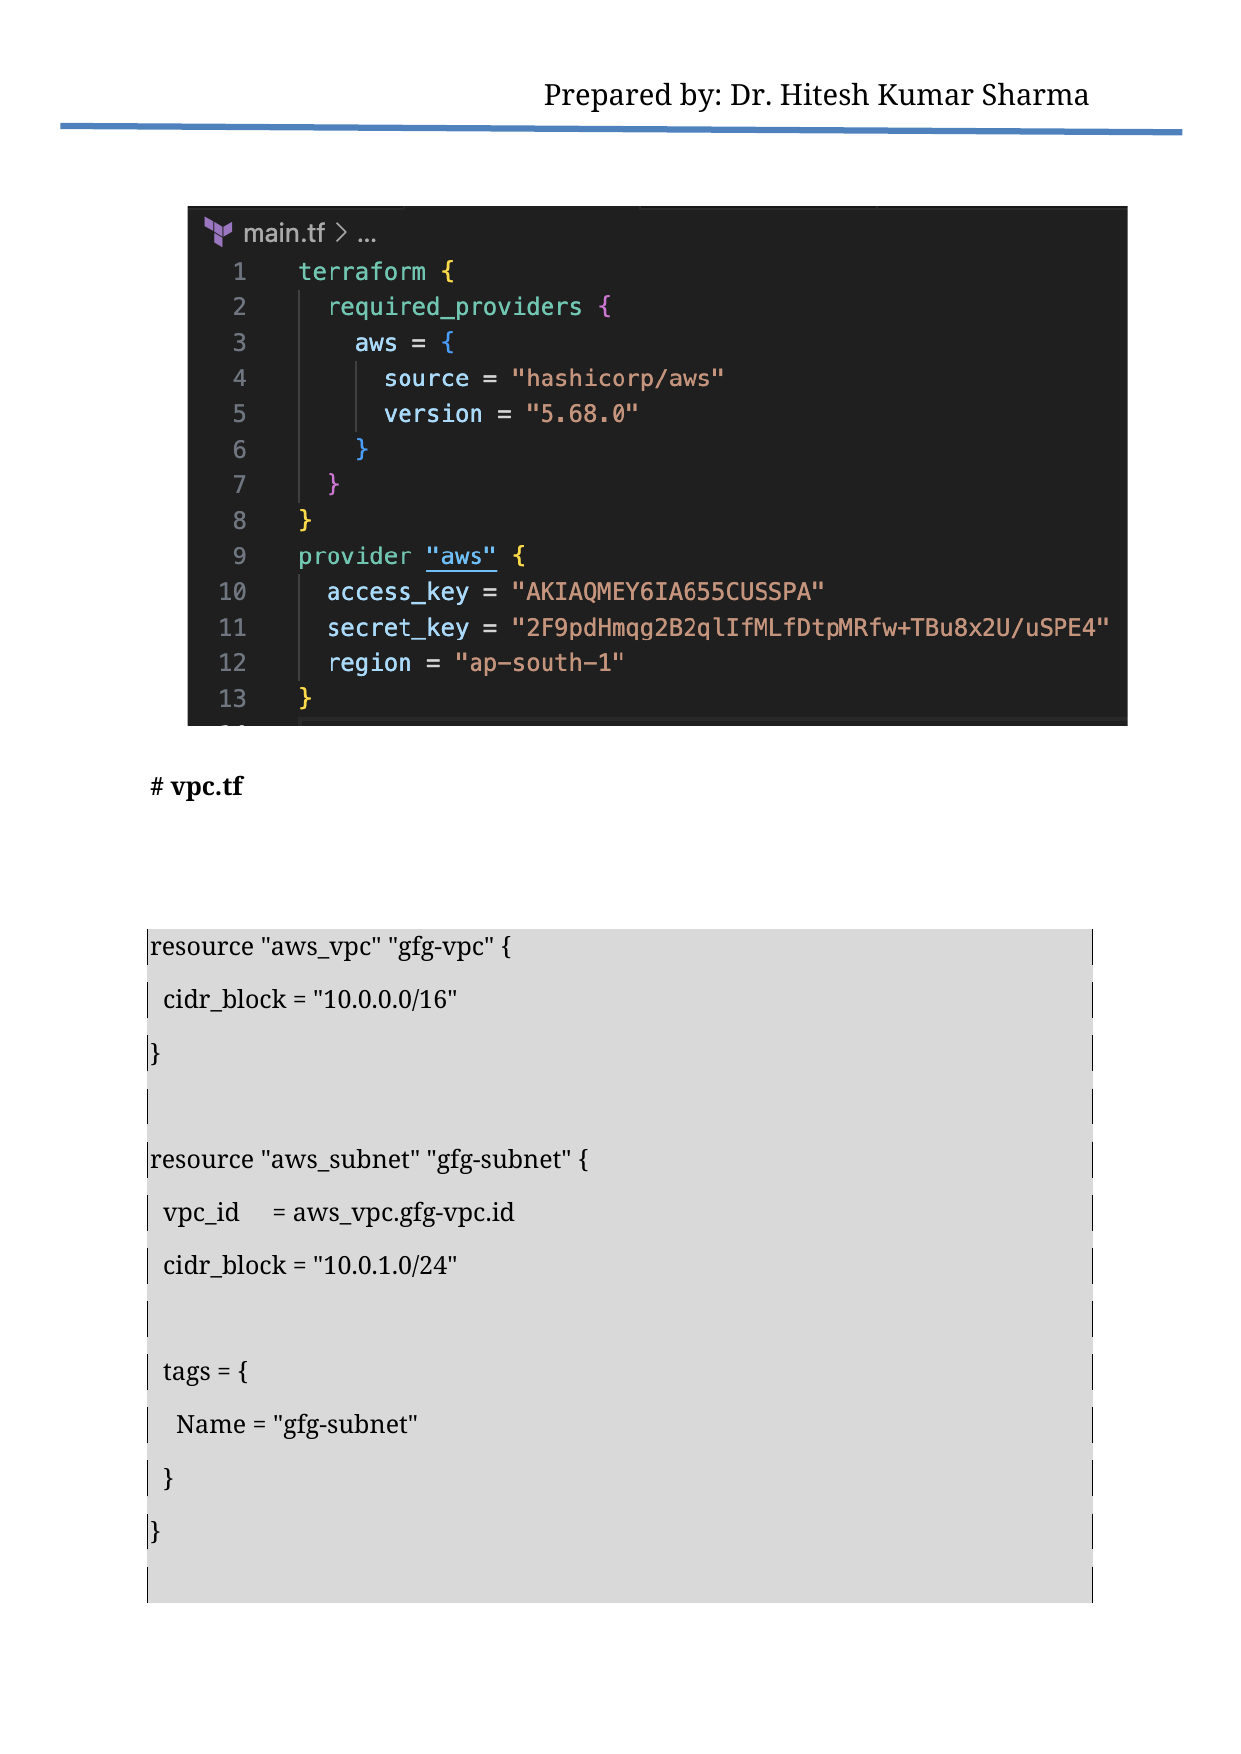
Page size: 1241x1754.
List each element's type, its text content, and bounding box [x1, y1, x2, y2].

picture [187, 206, 1128, 726]
text } [148, 1460, 1092, 1496]
text vpc_id = aws_vpc.gfg-vpc.id [148, 1195, 1092, 1231]
text # vpc.tf [150, 769, 1090, 803]
text } [147, 1513, 1092, 1549]
text tags = { [148, 1354, 1092, 1390]
text } [148, 1035, 1092, 1071]
text resource "aws_vpc" "gfg-vpc" { [148, 929, 1092, 965]
text cidr_block = "10.0.1.0/24" [148, 1248, 1092, 1284]
text resource "aws_subnet" "gfg-subnet" { [148, 1142, 1092, 1178]
text Name = "gfg-subnet" [148, 1407, 1092, 1443]
text cidr_block = "10.0.0.0/16" [148, 982, 1092, 1018]
